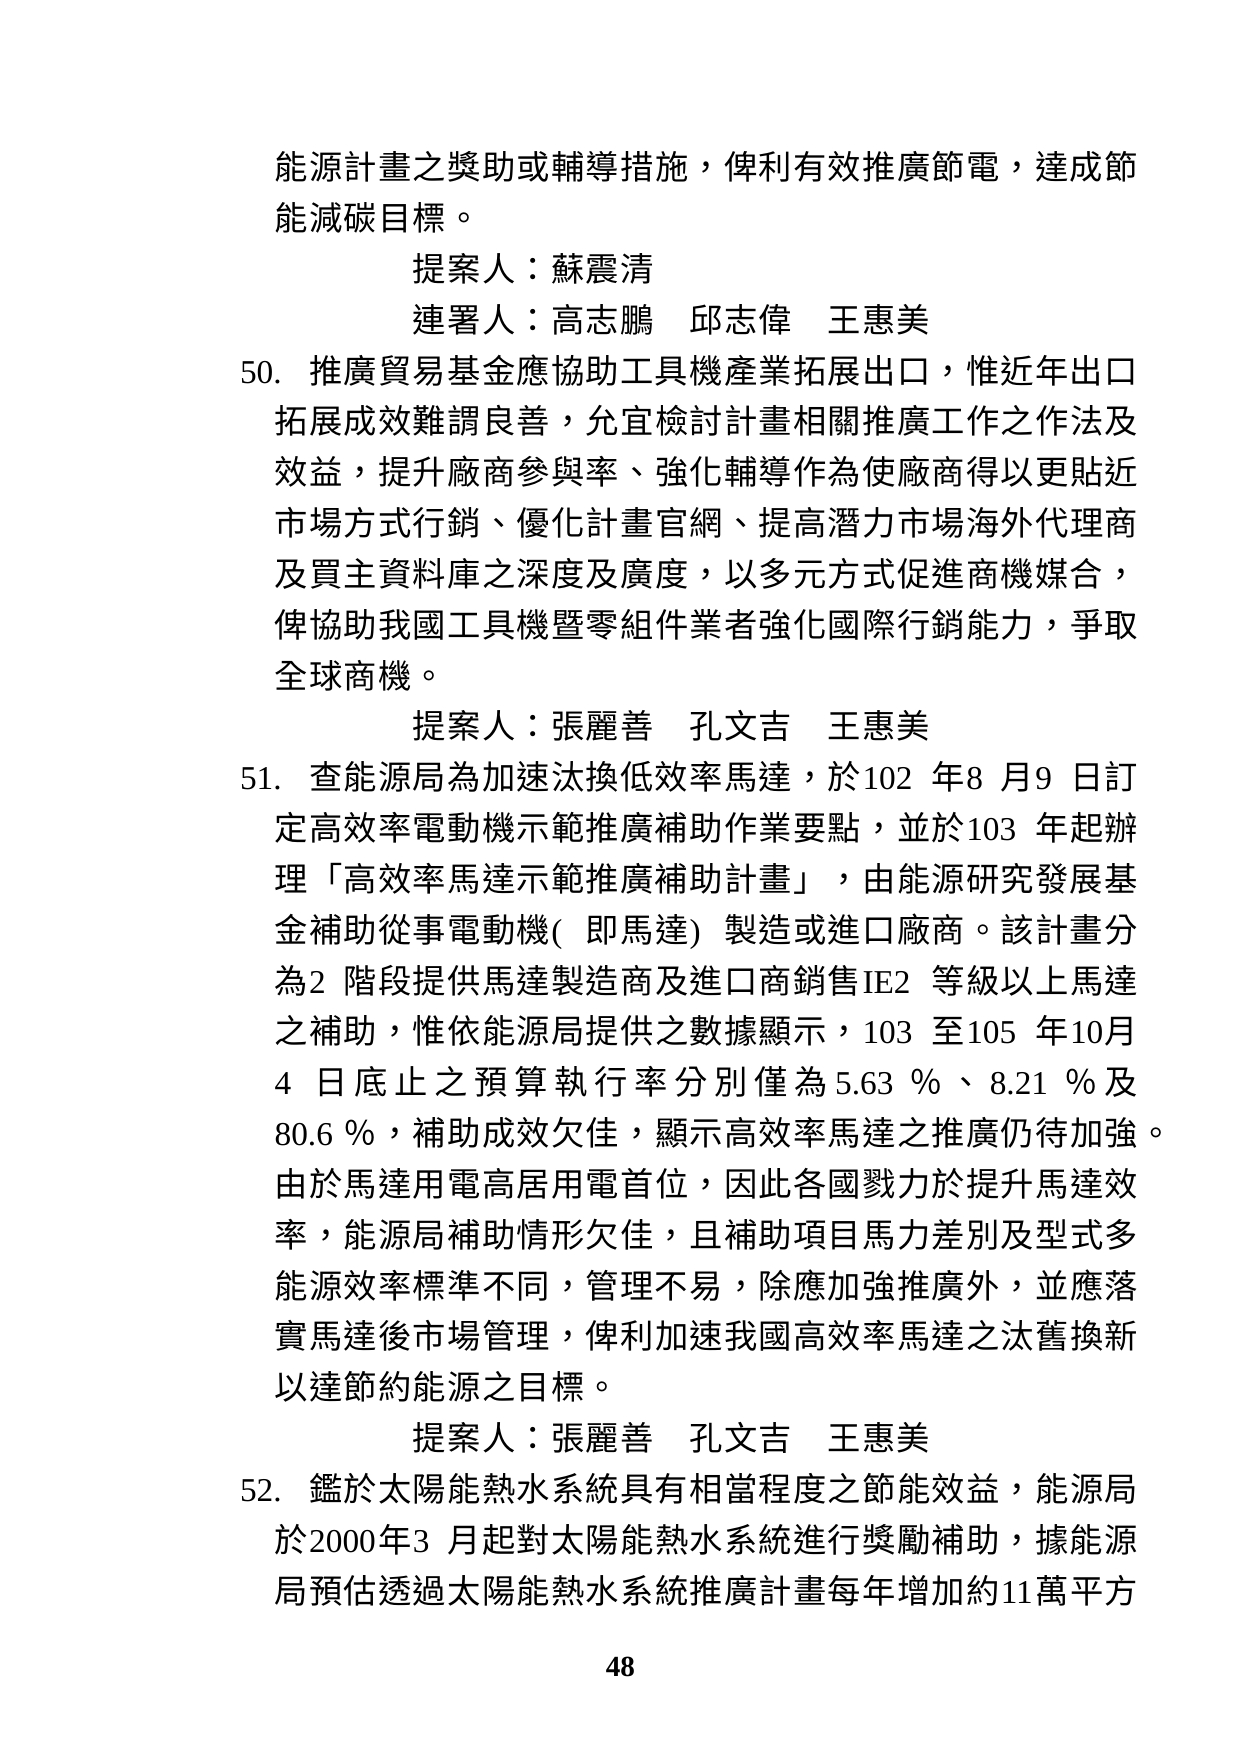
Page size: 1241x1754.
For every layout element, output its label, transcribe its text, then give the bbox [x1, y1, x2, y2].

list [227, 140, 1139, 242]
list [227, 1462, 1139, 1614]
list 推廣貿易基金應協助工具機產業拓展出口，惟近年出口拓展成效難謂良善，允宜檢討計畫相關推廣工作之作法及效益，提升廠商參與率、強化輔導作為使廠商得以更貼近市場方式行銷、優化計畫官網、提高潛力市場海外代理商及買主資料庫之深度及廣度，以多元方式促進商機媒合，俾協助我國工具機暨零組件業者強化國際行銷能力，爭取全球商機。 [227, 343, 1139, 699]
text 提案人：張麗善 孔文吉 王惠美 [379, 699, 1035, 750]
text 提案人：蘇震清 [379, 242, 1035, 292]
text 連署人：高志鵬 邱志偉 王惠美 [379, 292, 1035, 343]
text 提案人：張麗善 孔文吉 王惠美 [379, 1411, 1035, 1462]
list 查能源局為加速汰換低效率馬達，於102年8月9日訂定高效率電動機示範推廣補助作業要點，並於103年起辦理「高效率馬達示範推廣補助計畫」，由能源研究發展基金補助從事電動機(即馬達)製造或進口廠商。該計畫分為2階段提供馬達製造商及進口商銷售IE2等級以上馬達之補助，惟依能源局提供之數據顯示，103至105年10月4日底止之預算執行率分別僅為5.63％、8.21％及80.6％，補助成效欠佳，顯示高效率馬達之推廣仍待加強。由於馬達用電高居用電首位，因此各國戮力於提升馬達效率，能源局補助情形欠佳，且補助項目馬力差別及型式多，能源效率標準不同，管理不易，除應加強推廣外，並應落實馬達後市場管理，俾利加速我國高效率馬達之汰舊換新，以達節約能源之目標。 [227, 750, 1139, 1411]
